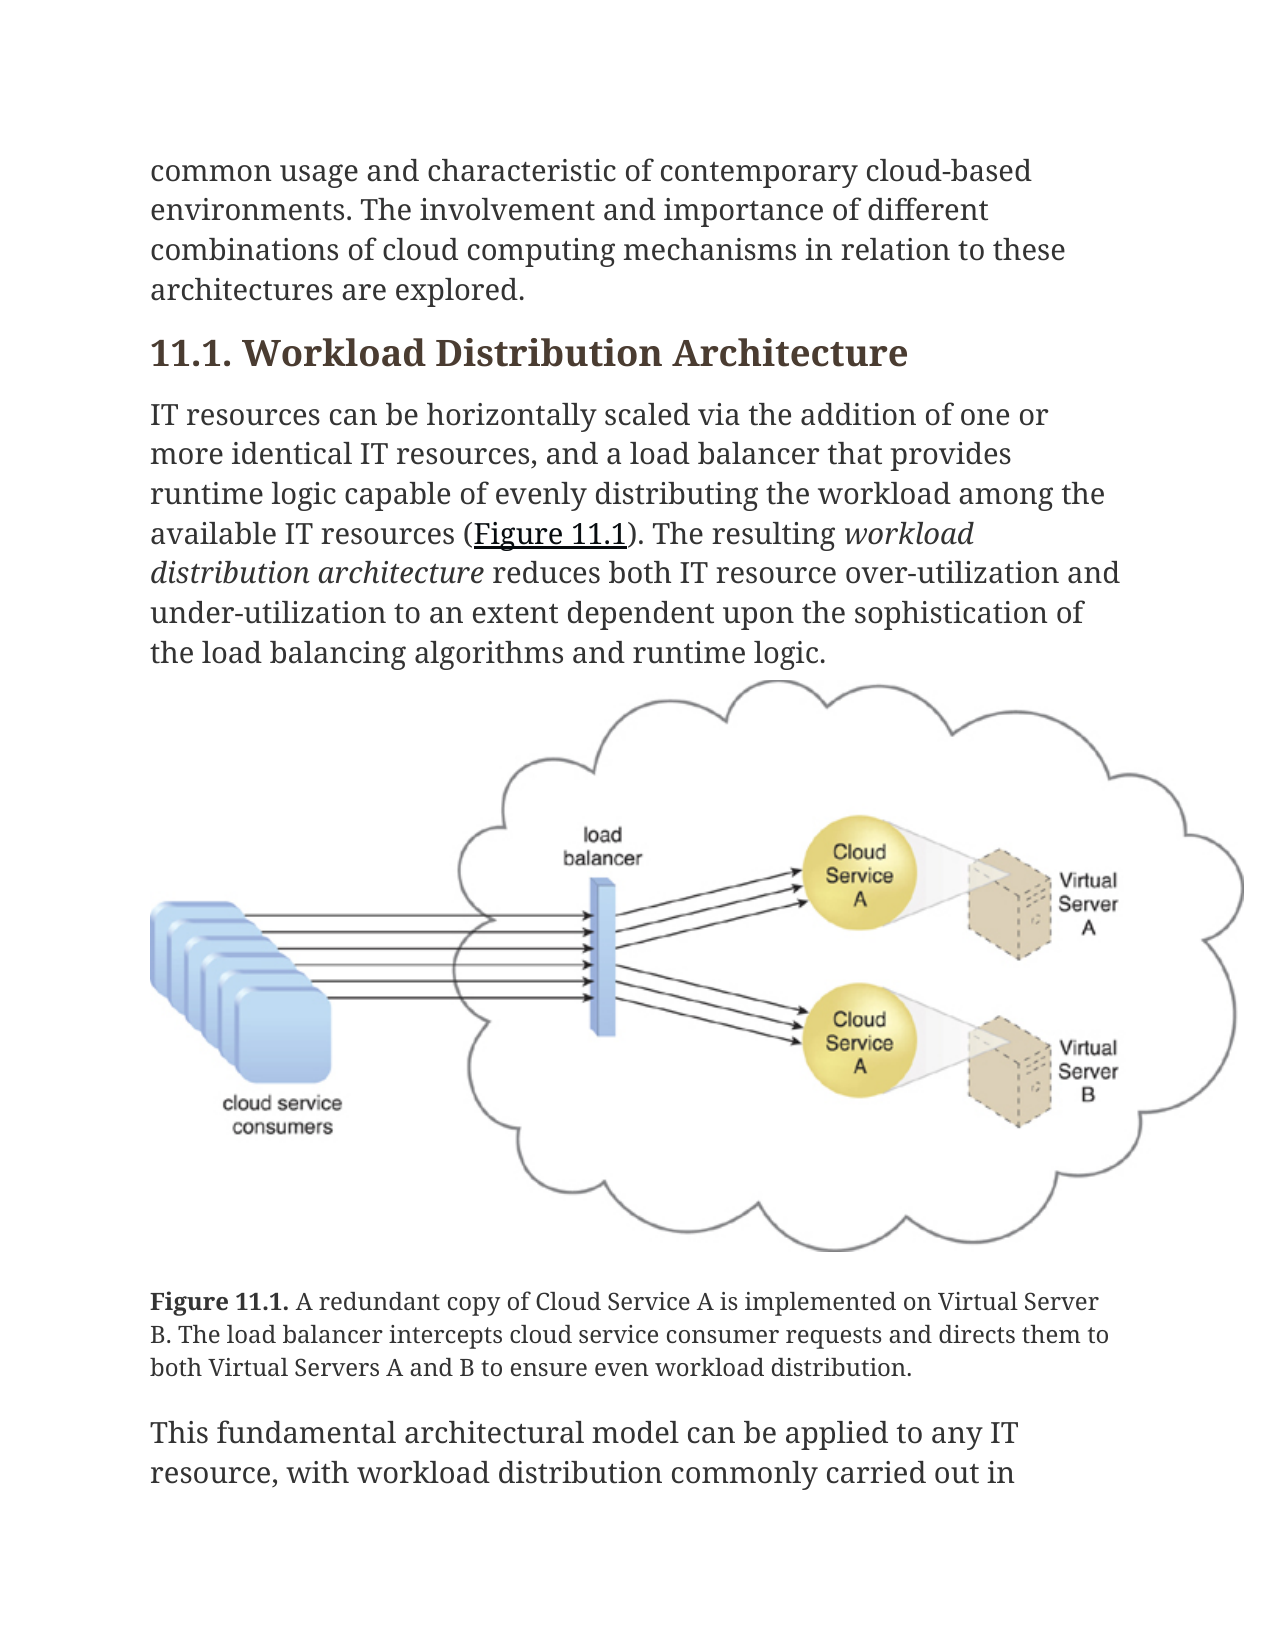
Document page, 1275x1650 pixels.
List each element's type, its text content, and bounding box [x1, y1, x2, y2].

subtitle 11.1. Workload Distribution Architecture [150, 327, 1125, 377]
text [150, 1412, 1125, 1492]
picture [150, 680, 1244, 1252]
text Figure 11.1. A redundant copy of Cloud Service A is implemented on Virtual Server B. The load balancer intercepts cloud service consumer requests and directs them to both Virtual Servers A and B to ensure even workload distribution. [150, 1285, 1125, 1383]
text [150, 150, 1125, 309]
text IT resources can be horizontally scaled via the addition of one or more identical IT resources, and a load balancer that provides runtime logic capable of evenly distributing the workload among the available IT resources (Figure 11.1). The resulting workload distribution architecture reduces both IT resource over-utilization and under-utilization to an extent dependent upon the sophistication of the load balancing algorithms and runtime logic. [150, 394, 1125, 672]
